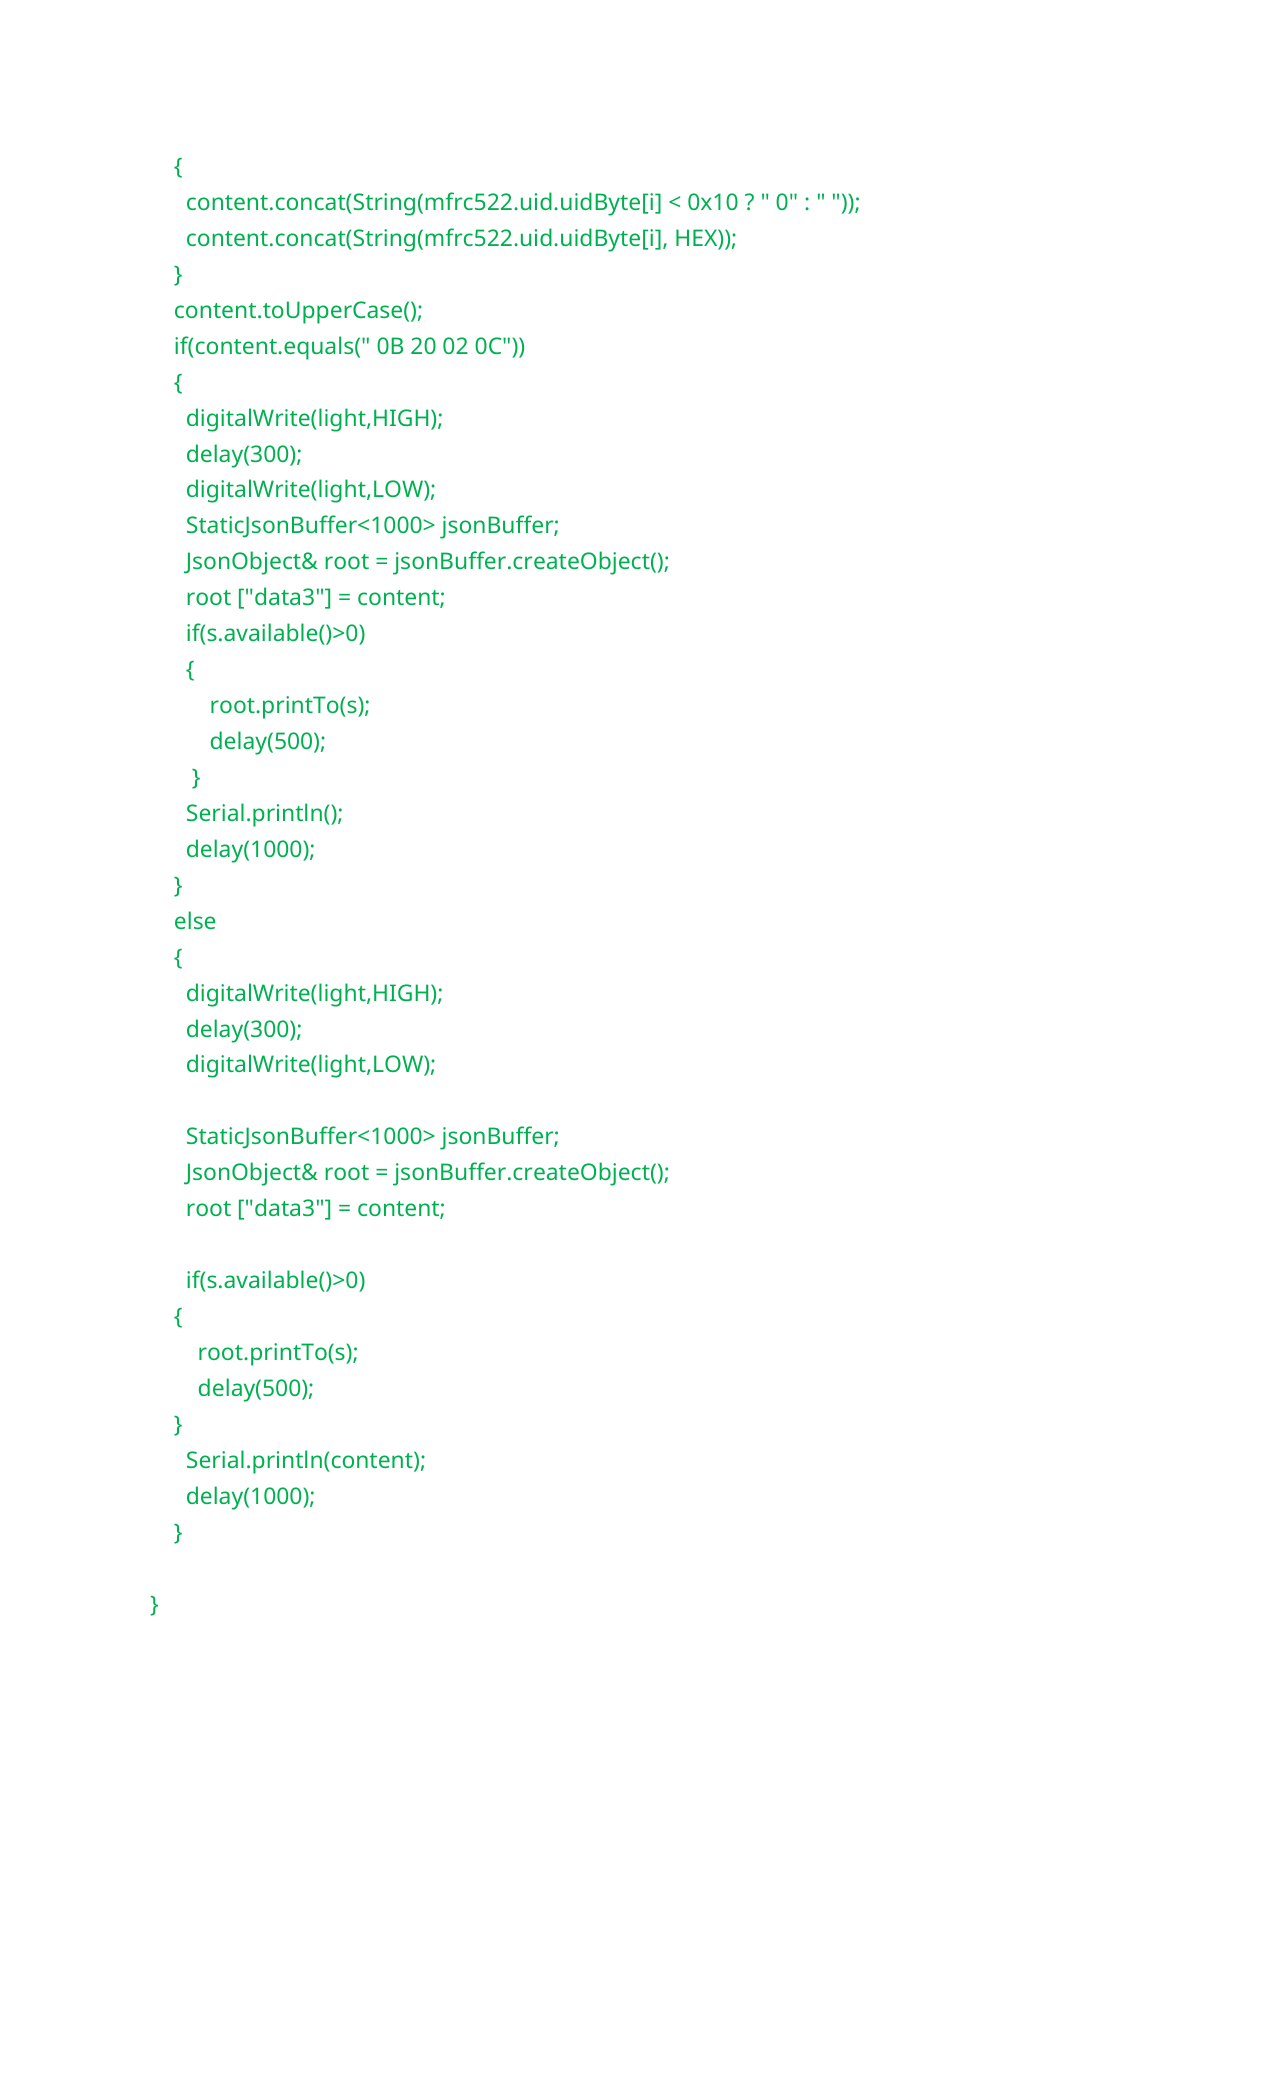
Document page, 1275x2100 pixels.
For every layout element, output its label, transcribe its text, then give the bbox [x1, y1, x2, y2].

text if(s.available()>0) [150, 1264, 1125, 1295]
text content.concat(String(mfrc522.uid.uidByte[i] < 0x10 ? " 0" : " ")); [150, 186, 1125, 217]
text root.printTo(s); [150, 1336, 1125, 1367]
text digitalWrite(light,LOW); [150, 1048, 1125, 1080]
text { [150, 653, 1125, 684]
text if(s.available()>0) [150, 617, 1125, 648]
text StaticJsonBuffer<1000> jsonBuffer; [150, 1120, 1125, 1152]
text } [150, 761, 1125, 792]
text delay(500); [150, 1372, 1125, 1403]
text else [150, 905, 1125, 936]
text JsonObject& root = jsonBuffer.createObject(); [150, 1156, 1125, 1187]
text } [150, 258, 1125, 289]
text digitalWrite(light,HIGH); [150, 402, 1125, 433]
text if(content.equals(" 0B 20 02 0C")) [150, 330, 1125, 361]
text delay(500); [150, 725, 1125, 756]
text { [150, 941, 1125, 972]
text delay(300); [150, 1012, 1125, 1044]
text { [150, 150, 1125, 181]
text digitalWrite(light,LOW); [150, 473, 1125, 505]
text StaticJsonBuffer<1000> jsonBuffer; [150, 509, 1125, 541]
text } [150, 1587, 1125, 1619]
text delay(300); [150, 437, 1125, 469]
text JsonObject& root = jsonBuffer.createObject(); [150, 545, 1125, 577]
text } [150, 1516, 1125, 1547]
text } [150, 869, 1125, 900]
text Serial.println(content); [150, 1444, 1125, 1475]
text { [150, 1300, 1125, 1331]
text delay(1000); [150, 1480, 1125, 1511]
text Serial.println(); [150, 797, 1125, 828]
text digitalWrite(light,HIGH); [150, 977, 1125, 1008]
text root.printTo(s); [150, 689, 1125, 720]
text content.toUpperCase(); [150, 294, 1125, 325]
text { [150, 366, 1125, 397]
text delay(1000); [150, 833, 1125, 864]
text root ["data3"] = content; [150, 581, 1125, 612]
text root ["data3"] = content; [150, 1192, 1125, 1223]
text } [150, 1408, 1125, 1439]
text content.concat(String(mfrc522.uid.uidByte[i], HEX)); [150, 222, 1125, 253]
